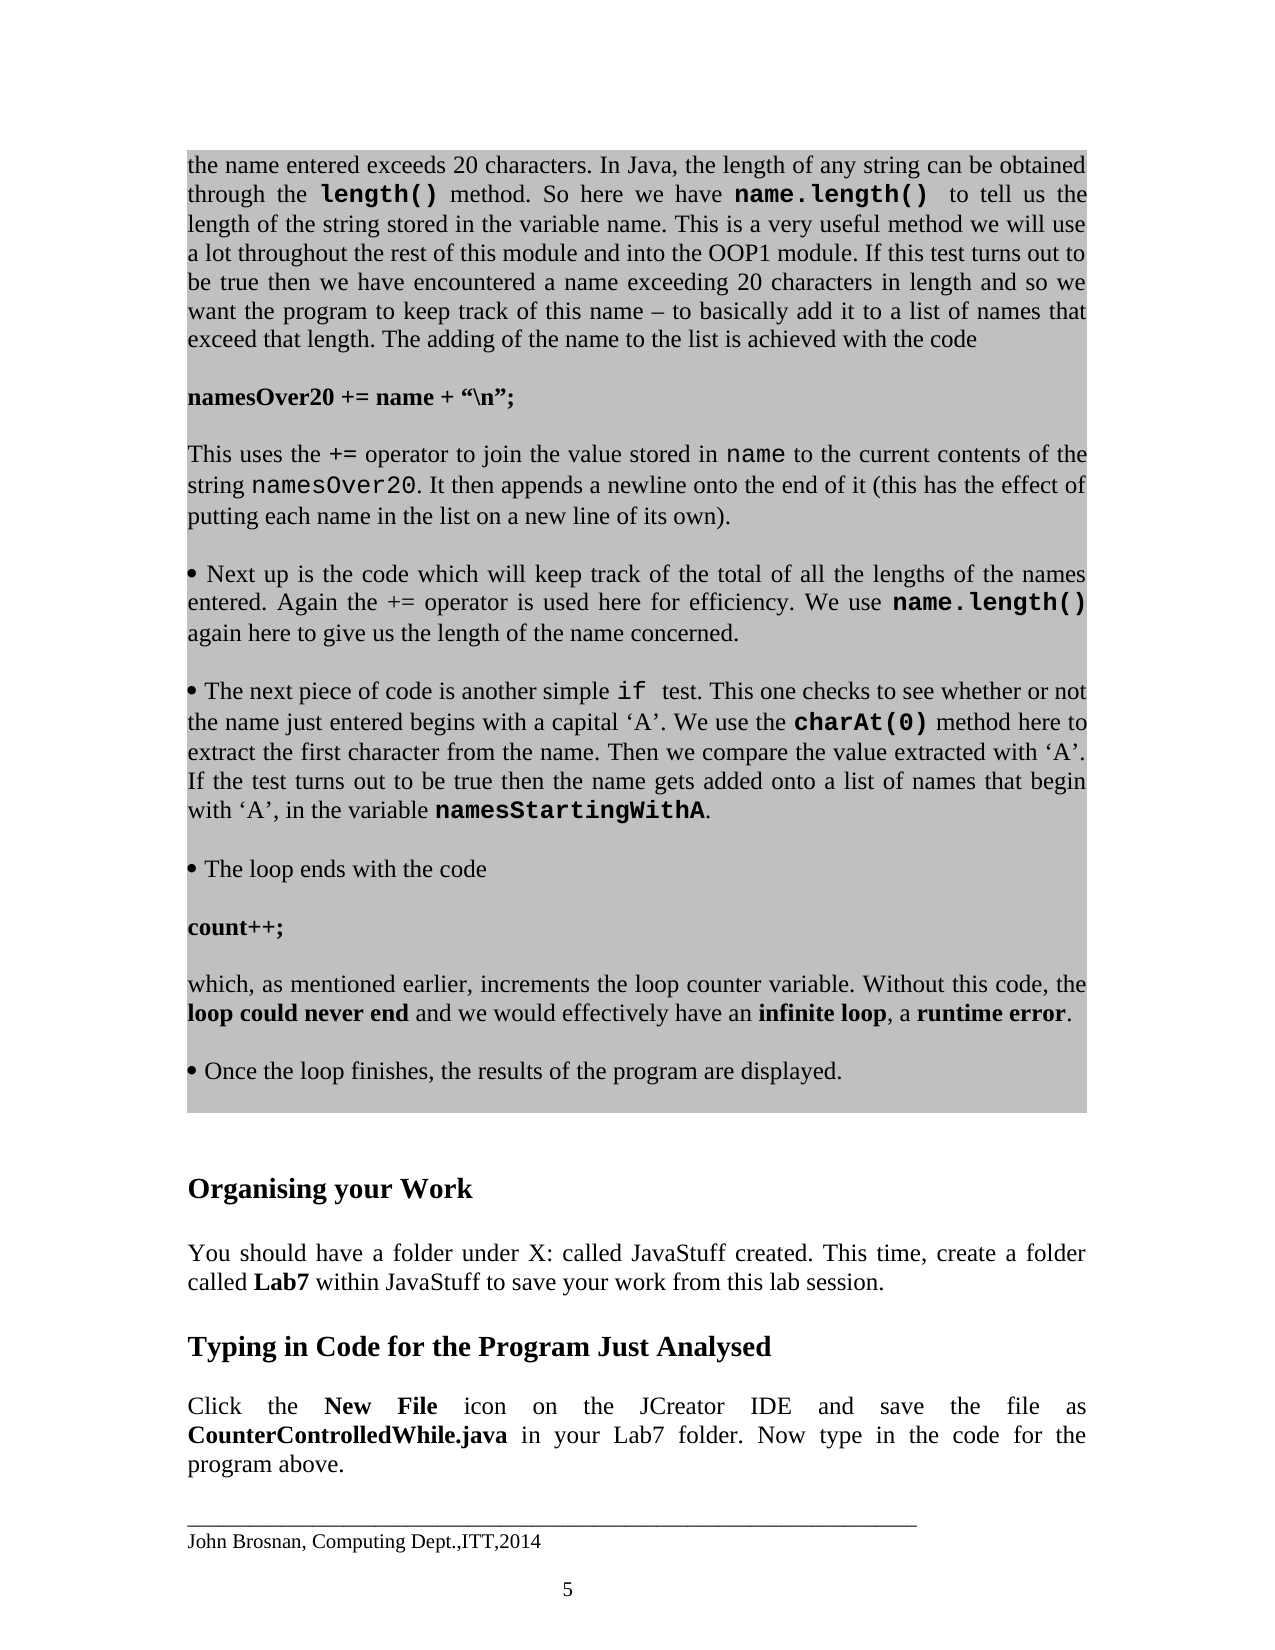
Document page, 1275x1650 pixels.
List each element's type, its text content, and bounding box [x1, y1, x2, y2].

text Typing in Code for the Program Just Analysed [187, 1329, 1087, 1362]
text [187, 150, 1087, 353]
text The loop ends with the code [187, 854, 1087, 883]
text Click the New File icon on the JCreator IDE and save the file as CounterControlledWhile.java in your Lab7 folder. Now type in the code for the program above. [187, 1391, 1087, 1477]
text The next piece of code is another simple if test. This one checks to see whether or not the name just entered begins with a capital ‘A’. We use the charAt(0) method here to extract the first character from the name. Then we compare the value extracted with ‘A’. If the test turns out to be true then the name gets added onto a list of names that begin with ‘A’, in the variable namesStartingWithA. [187, 676, 1087, 826]
text This uses the += operator to join the value stored in name to the current contents of the string namesOver20. It then appends a newline onto the end of it (this has the effect of putting each name in the list on a new line of its own). [187, 439, 1087, 530]
text which, as mentioned earlier, increments the loop counter variable. Without this code, the loop could never end and we would effectively have an infinite loop, a runtime error. [187, 969, 1087, 1027]
text Organising your Work [187, 1171, 1087, 1204]
text namesOver20 += name + “\n”; [187, 382, 1087, 411]
text count++; [187, 912, 1087, 941]
text Next up is the code which will keep track of the total of all the lengths of the names entered. Again the += operator is used here for efficiency. We use name.length() again here to give us the length of the name concerned. [187, 559, 1087, 647]
text You should have a folder under X: called JavaStuff created. This time, create a folder called Lab7 within JavaStuff to save your work from this lab session. [187, 1238, 1087, 1295]
text Once the loop finishes, the results of the program are displayed. [187, 1056, 1087, 1084]
